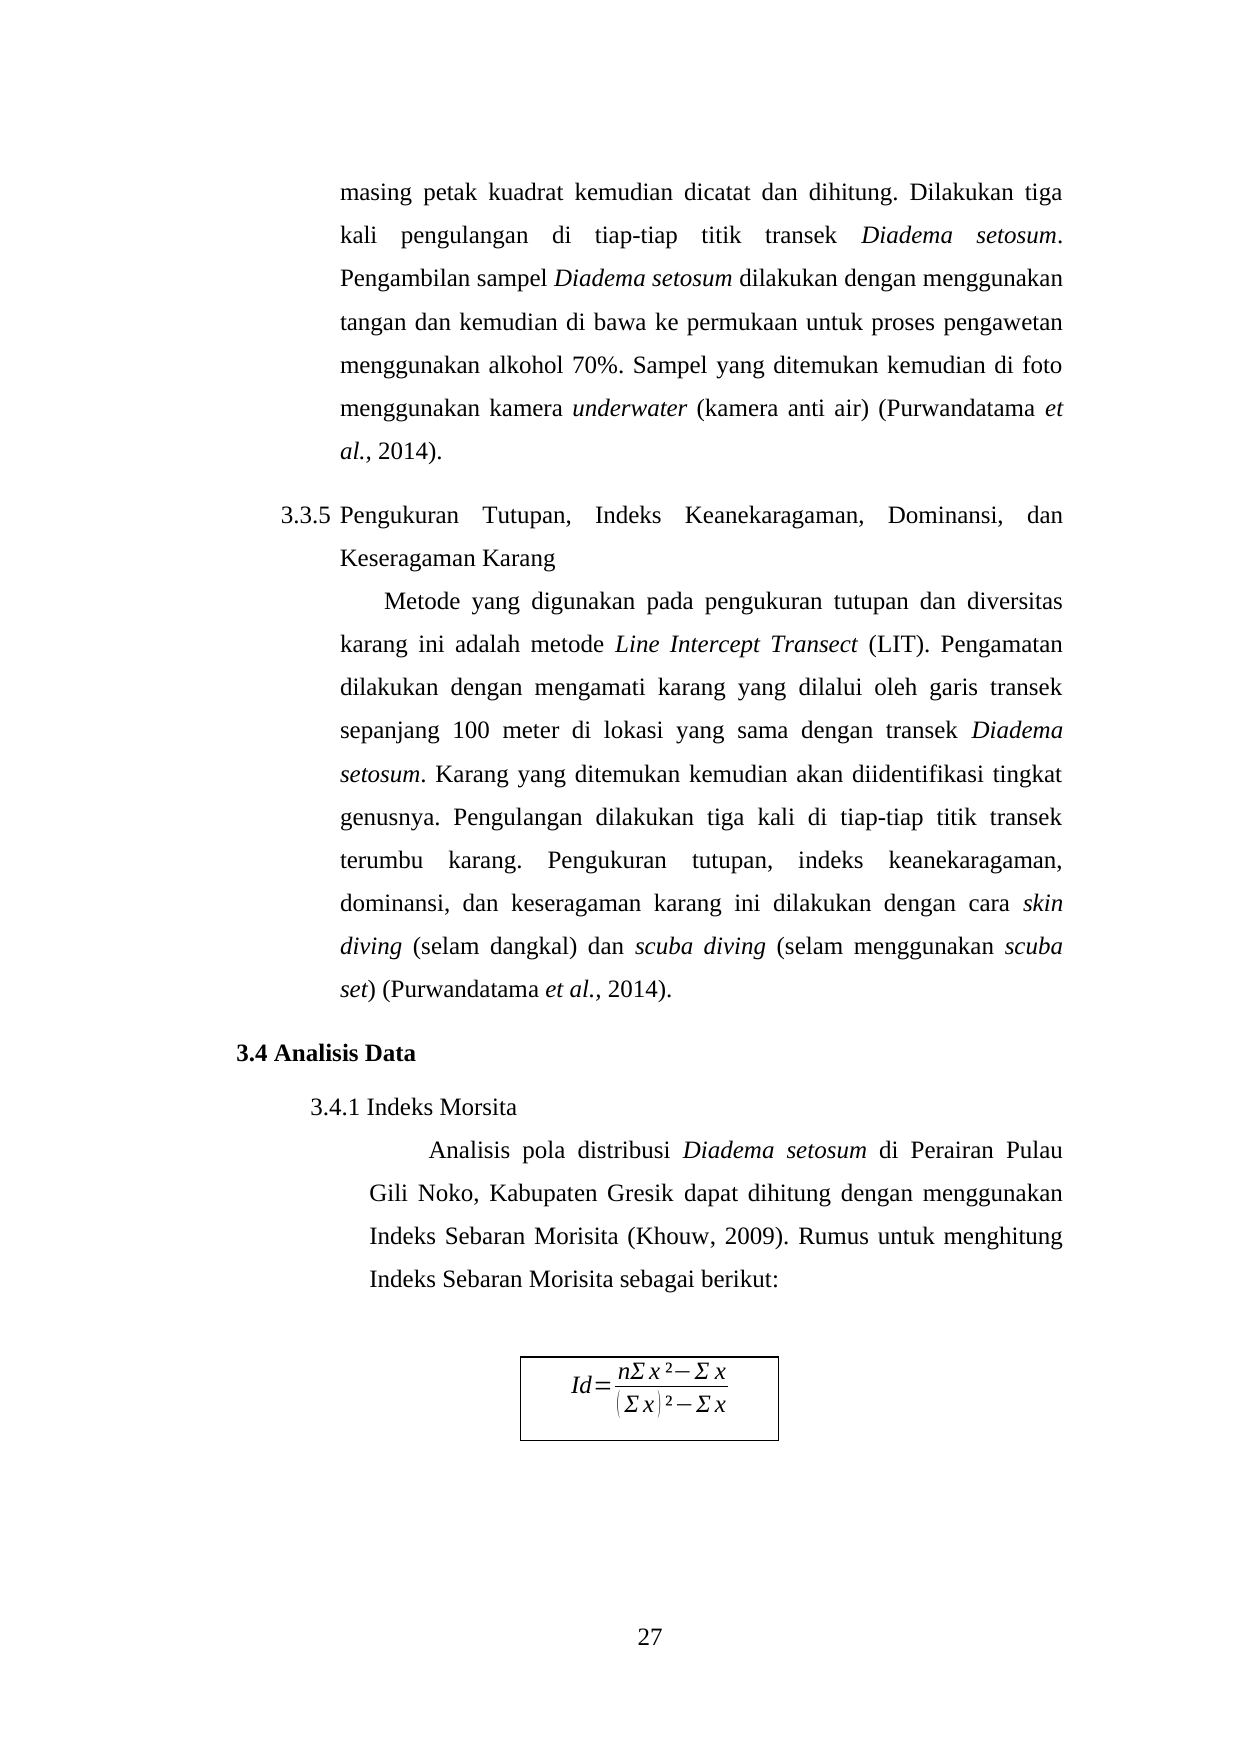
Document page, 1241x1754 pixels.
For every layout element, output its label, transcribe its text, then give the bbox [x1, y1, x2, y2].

subtitle 3.3.5 Pengukuran Tutupan, Indeks Keanekaragaman, Dominansi, dan Keseragaman Karang [281, 500, 1063, 572]
text Analisis pola distribusi Diadema setosum di Perairan Pulau Gili Noko, Kabupaten Gresik dapat dihitung dengan menggunakan Indeks Sebaran Morisita (Khouw, 2009). Rumus untuk menghitung Indeks Sebaran Morisita sebagai berikut: [369, 1135, 1063, 1293]
text Metode yang digunakan pada pengukuran tutupan dan diversitas karang ini adalah metode Line Intercept Transect (LIT). Pengamatan dilakukan dengan mengamati karang yang dilalui oleh garis transek sepanjang 100 meter di lokasi yang sama dengan transek Diadema setosum. Karang yang ditemukan kemudian akan diidentifikasi tingkat genusnya. Pengulangan dilakukan tiga kali di tiap-tiap titik transek terumbu karang. Pengukuran tutupan, indeks keanekaragaman, dominansi, dan keseragaman karang ini dilakukan dengan cara skin diving (selam dangkal) dan scuba diving (selam menggunakan scuba set) (Purwandatama et al., 2014). [340, 586, 1063, 1003]
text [340, 177, 1063, 465]
subtitle 3.4 Analisis Data [236, 1038, 1063, 1067]
subtitle 3.4.1 Indeks Morsita [310, 1092, 1063, 1121]
table_header [521, 1358, 778, 1440]
